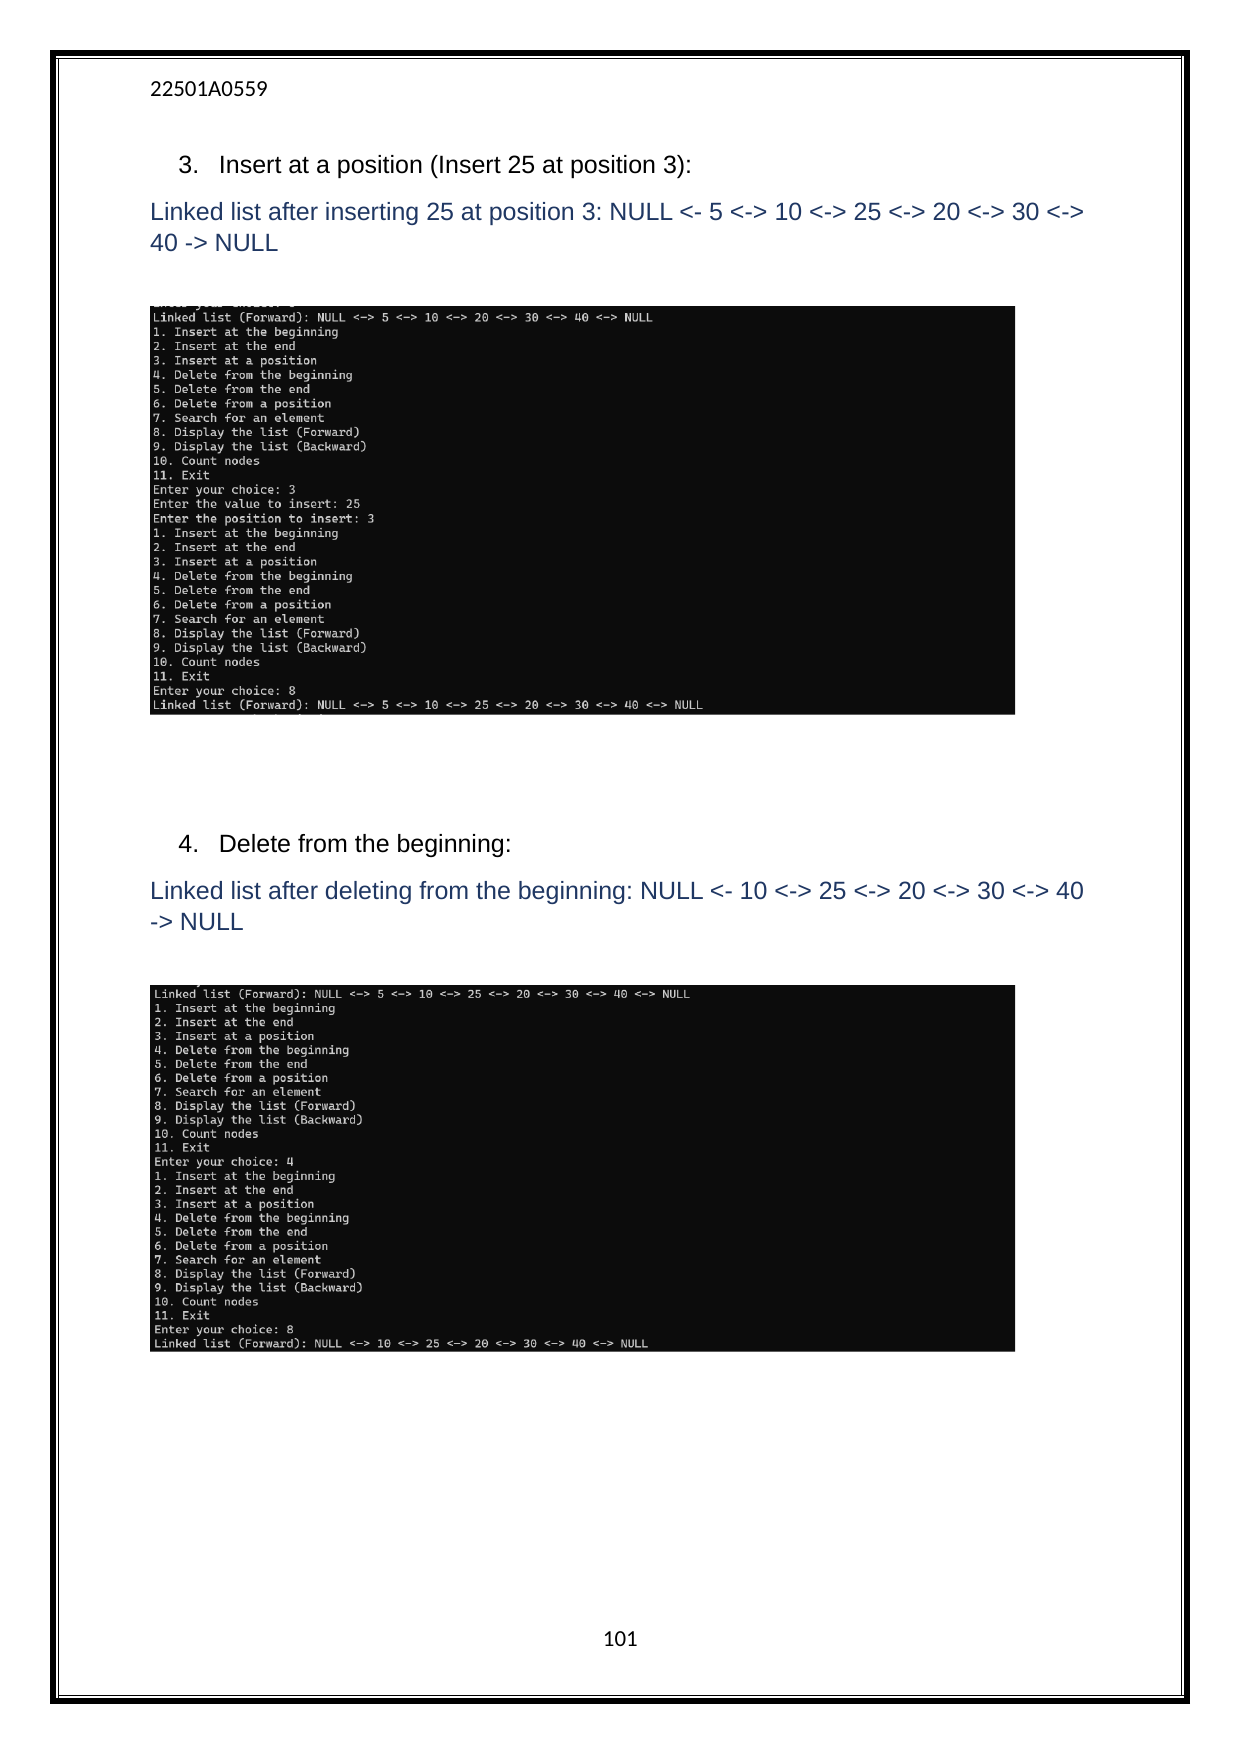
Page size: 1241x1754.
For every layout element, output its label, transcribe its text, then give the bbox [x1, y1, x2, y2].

subtitle Linked list after inserting 25 at position 3: NULL <- 5 <-> 10 <-> 25 <-> 20 <-> 30 <-> 40 -> NULL [150, 197, 1090, 257]
subtitle Linked list after deleting from the beginning: NULL <- 10 <-> 25 <-> 20 <-> 30 <-> 40 -> NULL [150, 876, 1090, 936]
list Insert at a position (Insert 25 at position 3): [178, 150, 1090, 179]
picture [150, 985, 1016, 1352]
picture [150, 306, 1016, 715]
list Delete from the beginning: [178, 829, 1090, 857]
